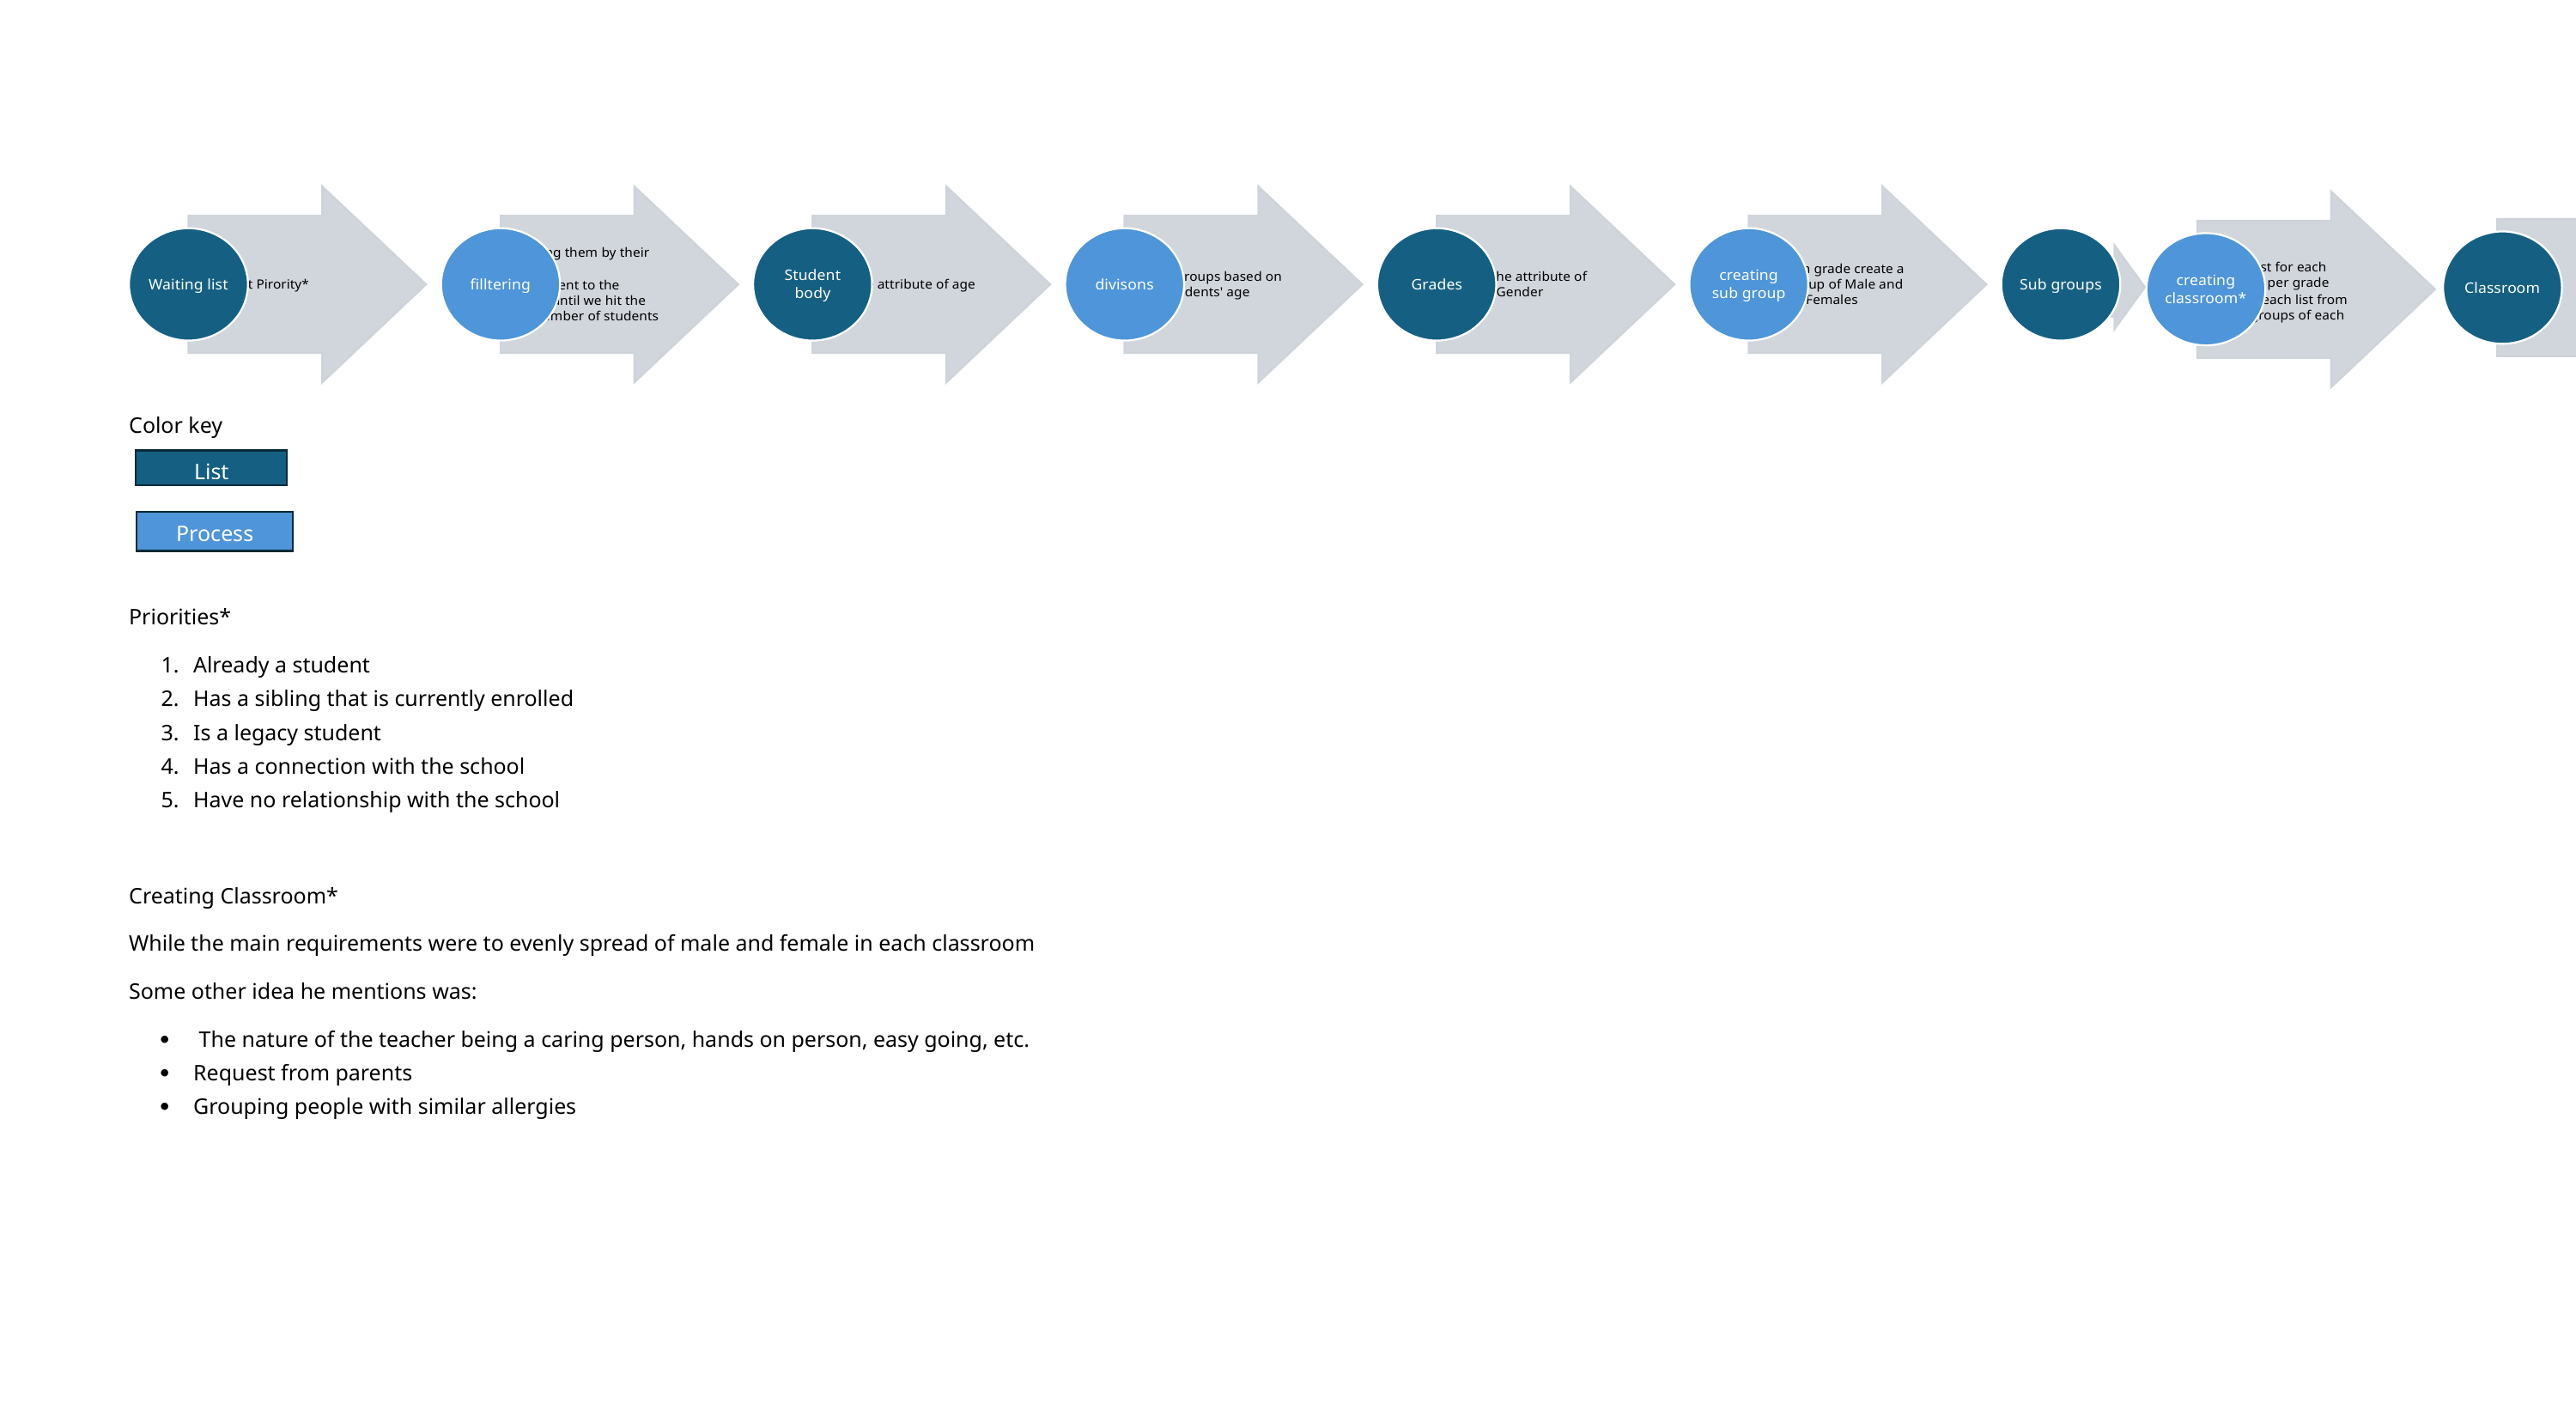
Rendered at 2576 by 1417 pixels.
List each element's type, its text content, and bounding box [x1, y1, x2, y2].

list Request from parents [161, 1058, 2447, 1087]
list The nature of the teacher being a caring person, hands on person, easy going, etc. [161, 1025, 2447, 1054]
text Priorities* [129, 602, 2447, 631]
list Has a connection with the school [161, 751, 2447, 780]
list Have no relationship with the school [161, 784, 2447, 814]
list Is a legacy student [161, 717, 2447, 746]
list Already a student [161, 650, 2447, 679]
text Some other idea he mentions was: [129, 976, 2447, 1006]
text Creating Classroom* [129, 880, 2447, 909]
list Has a sibling that is currently enrolled [161, 684, 2447, 713]
text Color key [129, 411, 2447, 440]
text While the main requirements were to evenly spread of male and female in each classroom [129, 928, 2447, 958]
list Grouping people with similar allergies [161, 1092, 2447, 1121]
